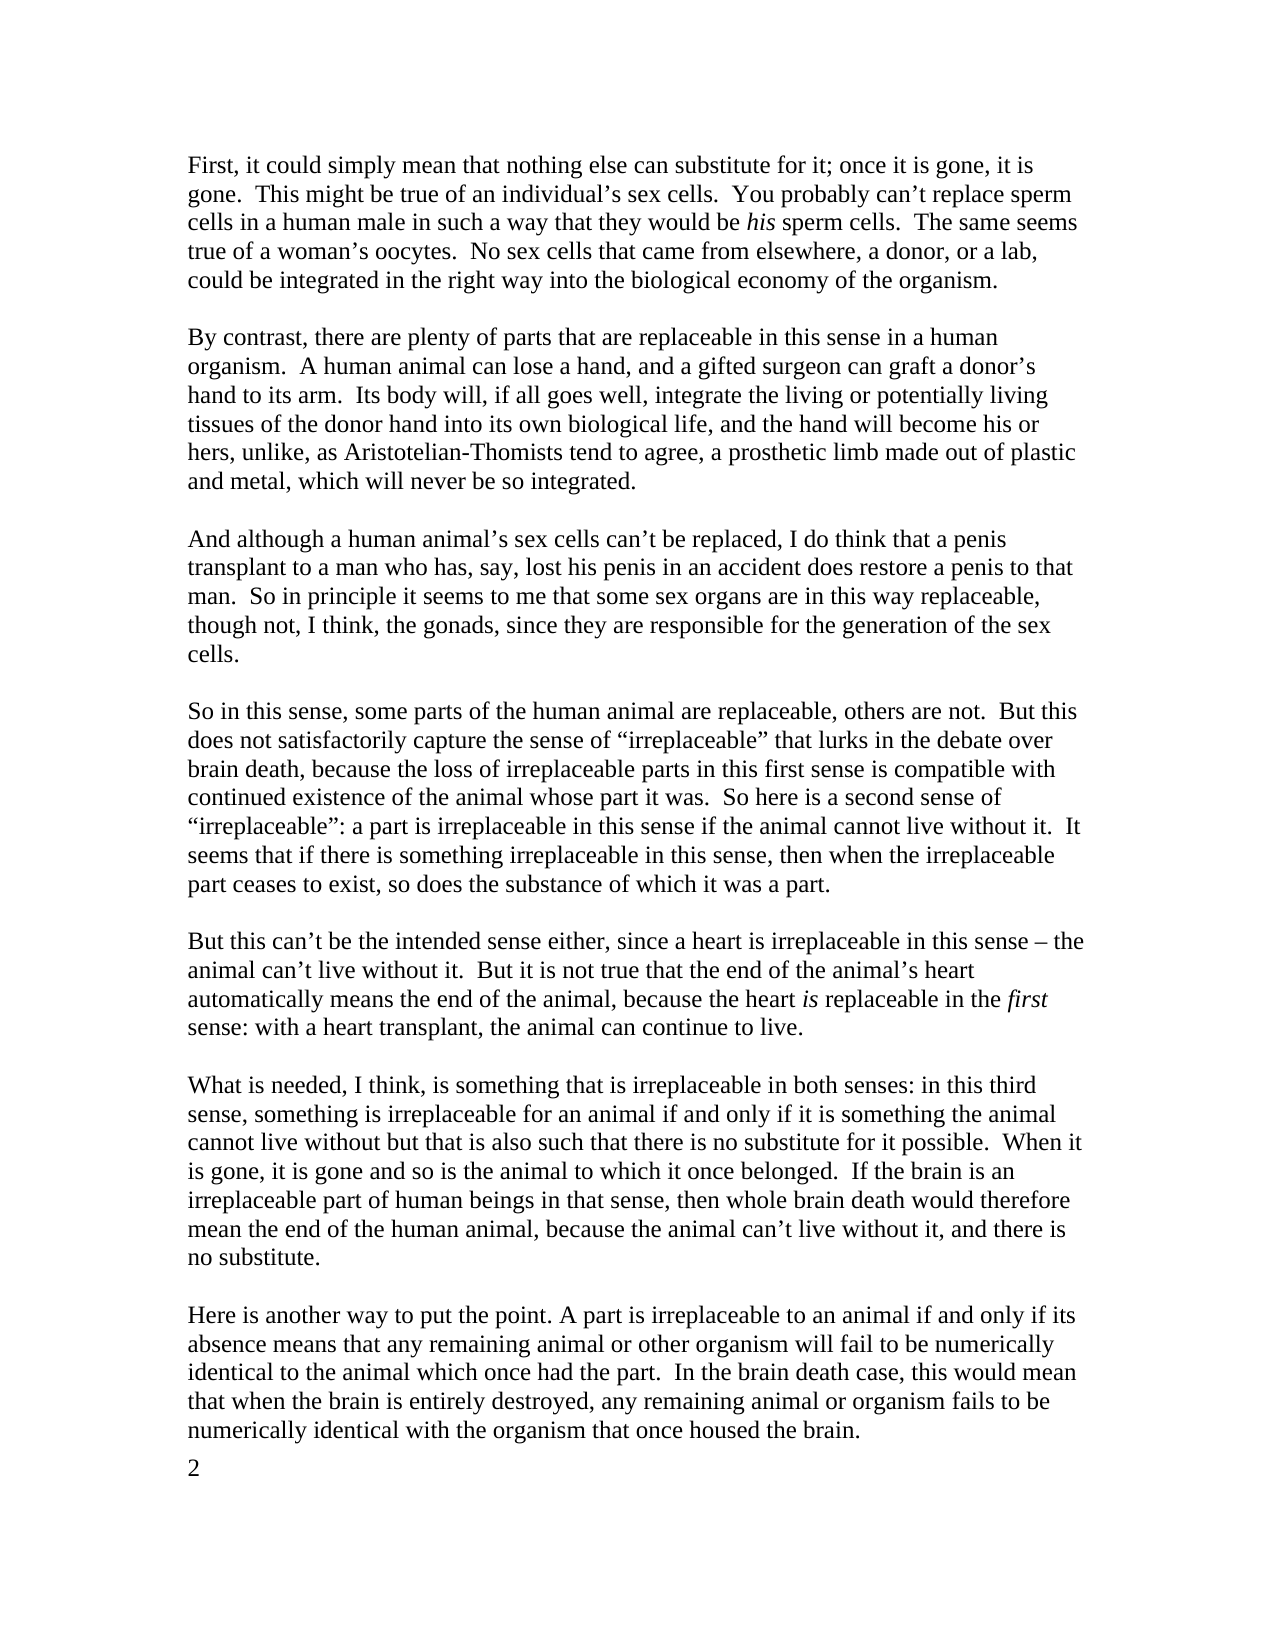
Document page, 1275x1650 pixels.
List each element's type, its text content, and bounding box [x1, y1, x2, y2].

text Here is another way to put the point. A part is irreplaceable to an animal if and only if its absence means that any remaining animal or other organism will fail to be numerically identical to the animal which once had the part. In the brain death case, this would mean that when the brain is entirely destroyed, any remaining animal or organism fails to be numerically identical with the organism that once housed the brain. [187, 1300, 1087, 1444]
text First, it could simply mean that nothing else can substitute for it; once it is gone, it is gone. This might be true of an individual’s sex cells. You probably can’t replace sperm cells in a human male in such a way that they would be his sperm cells. The same seems true of a woman’s oocytes. No sex cells that came from elsewhere, a donor, or a lab, could be integrated in the right way into the biological economy of the organism. [187, 150, 1087, 294]
text And although a human animal’s sex cells can’t be replaced, I do think that a penis transplant to a man who has, say, lost his penis in an accident does restore a penis to that man. So in principle it seems to me that some sex organs are in this way replaceable, though not, I think, the gonads, since they are responsible for the generation of the sex cells. [187, 524, 1087, 667]
text By contrast, there are plenty of parts that are replaceable in this sense in a human organism. A human animal can lose a hand, and a gifted surgeon can graft a donor’s hand to its arm. Its body will, if all goes well, integrate the living or potentially living tissues of the donor hand into its own biological life, and the hand will become his or hers, unlike, as Aristotelian-Thomists tend to agree, a prosthetic limb made out of plastic and metal, which will never be so integrated. [187, 322, 1087, 495]
text So in this sense, some parts of the human animal are replaceable, others are not. But this does not satisfactorily capture the sense of “irreplaceable” that lurks in the debate over brain death, because the loss of irreplaceable parts in this first sense is compatible with continued existence of the animal whose part it was. So here is a second sense of “irreplaceable”: a part is irreplaceable in this sense if the animal cannot live without it. It seems that if there is something irreplaceable in this sense, then when the irreplaceable part ceases to exist, so does the substance of which it was a part. [187, 696, 1087, 897]
text What is needed, I think, is something that is irreplaceable in both senses: in this third sense, something is irreplaceable for an animal if and only if it is something the animal cannot live without but that is also such that there is no substitute for it possible. When it is gone, it is gone and so is the animal to which it once belonged. If the brain is an irreplaceable part of human beings in that sense, then whole brain death would therefore mean the end of the human animal, because the animal can’t live without it, and there is no substitute. [187, 1070, 1087, 1271]
text But this can’t be the intended sense either, since a heart is irreplaceable in this sense – the animal can’t live without it. But it is not true that the end of the animal’s heart automatically means the end of the animal, because the heart is replaceable in the first sense: with a heart transplant, the animal can continue to live. [187, 926, 1087, 1041]
